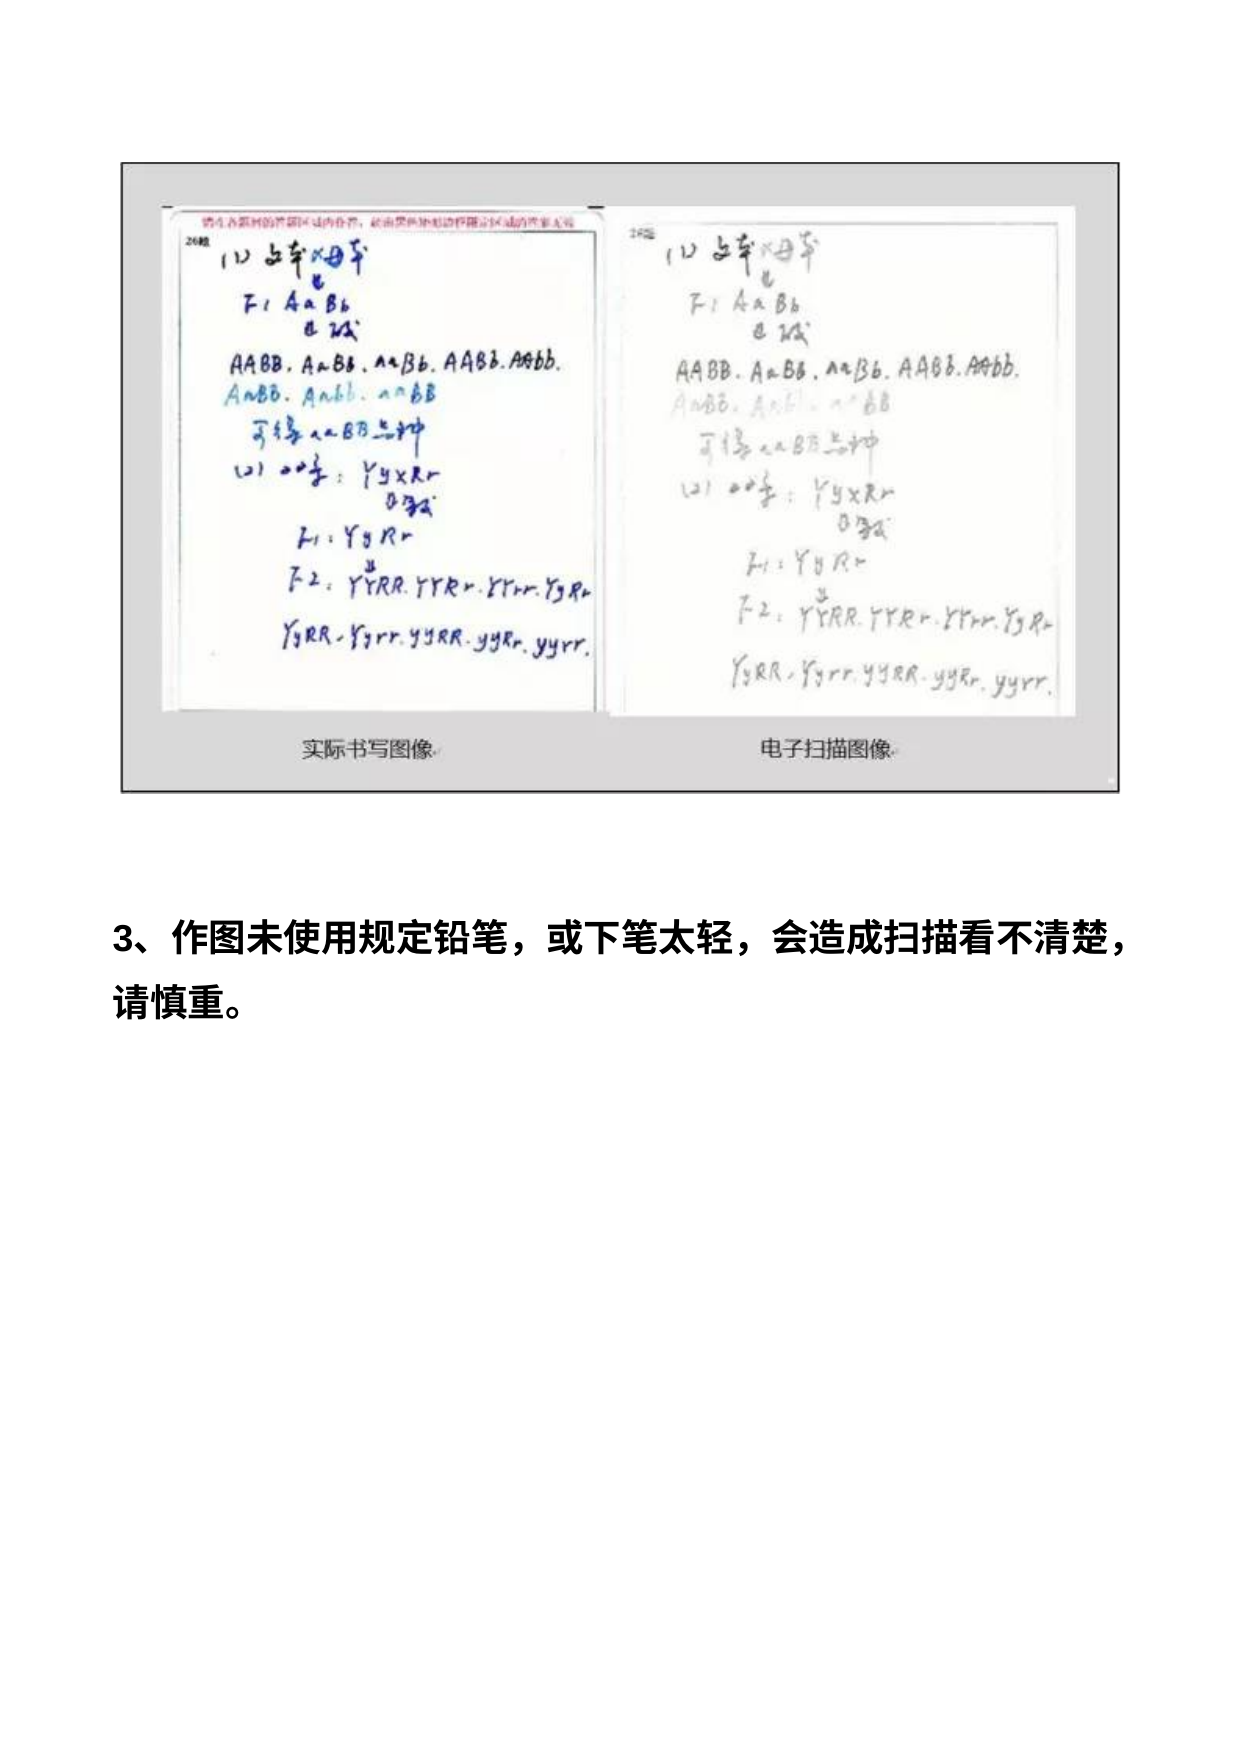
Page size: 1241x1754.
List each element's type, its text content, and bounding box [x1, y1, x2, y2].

picture [120, 162, 1121, 794]
text 3、作图未使用规定铅笔，或下笔太轻，会造成扫描看不清楚，请慎重。 [112, 903, 1128, 1033]
